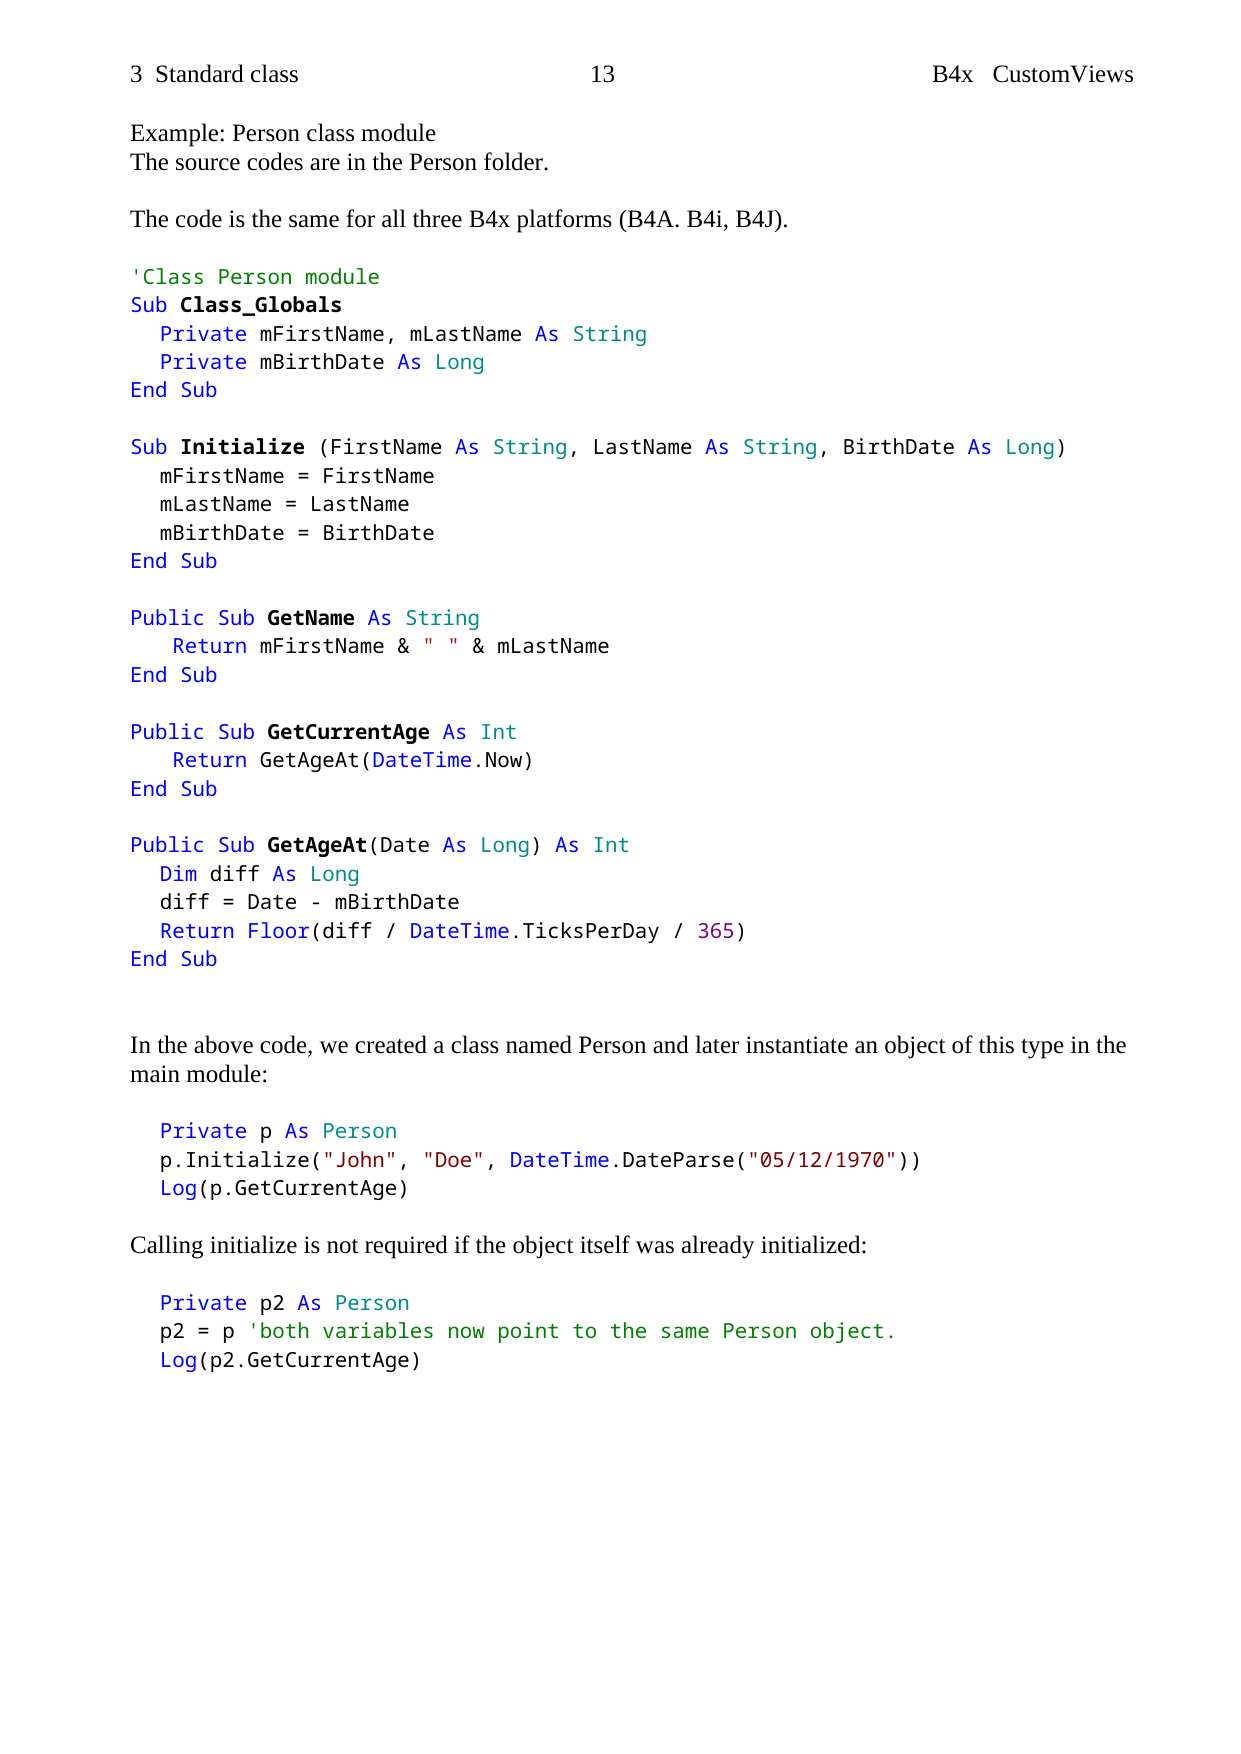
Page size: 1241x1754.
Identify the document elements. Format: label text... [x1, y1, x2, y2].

text The source codes are in the Person folder. [130, 147, 1134, 176]
text End Sub [130, 546, 1134, 575]
text Sub Initialize (FirstName As String, LastName As String, BirthDate As Long) [130, 432, 1134, 461]
text Public Sub GetName As String [130, 603, 1134, 632]
text The code is the same for all three B4x platforms (B4A. B4i, B4J). [130, 204, 1134, 233]
text Return mFirstName & " " & mLastName [130, 632, 1134, 660]
text In the above code, we created a class named Person and later instantiate an object of this type in the main module: [130, 1030, 1134, 1088]
text Public Sub GetCurrentAge As Int [130, 717, 1134, 745]
text p.Initialize("John", "Doe", DateTime.DateParse("")) [130, 1145, 1134, 1173]
text Calling initialize is not required if the object itself was already initialized: [130, 1231, 1134, 1259]
text mLastName = LastName [130, 489, 1134, 518]
text mBirthDate = BirthDate [130, 518, 1134, 546]
text Log(p2.GetCurrentAge) [130, 1345, 1134, 1373]
text Private p As Person [130, 1117, 1134, 1145]
text Log(p.GetCurrentAge) [130, 1173, 1134, 1202]
text Return Floor(diff / DateTime.TicksPerDay / 365) [130, 916, 1134, 944]
text Dim diff As Long [130, 859, 1134, 887]
text Private mBirthDate As Long [130, 347, 1134, 376]
text Private mFirstName, mLastName As String [130, 319, 1134, 347]
text 'Class Person module [130, 262, 1134, 290]
text End Sub [130, 944, 1134, 973]
text p2 = p 'both variables now point to the same Person object. [130, 1317, 1134, 1345]
text mFirstName = FirstName [130, 461, 1134, 489]
text Return GetAgeAt(DateTime.Now) [130, 745, 1134, 774]
text diff = Date - mBirthDate [130, 887, 1134, 916]
text Private p2 As Person [130, 1288, 1134, 1317]
text End Sub [130, 376, 1134, 404]
text End Sub [130, 660, 1134, 688]
text Public Sub GetAgeAt(Date As Long) As Int [130, 831, 1134, 859]
text Example: Person class module [130, 118, 1134, 147]
text Sub Class_Globals [130, 290, 1134, 319]
text End Sub [130, 774, 1134, 802]
